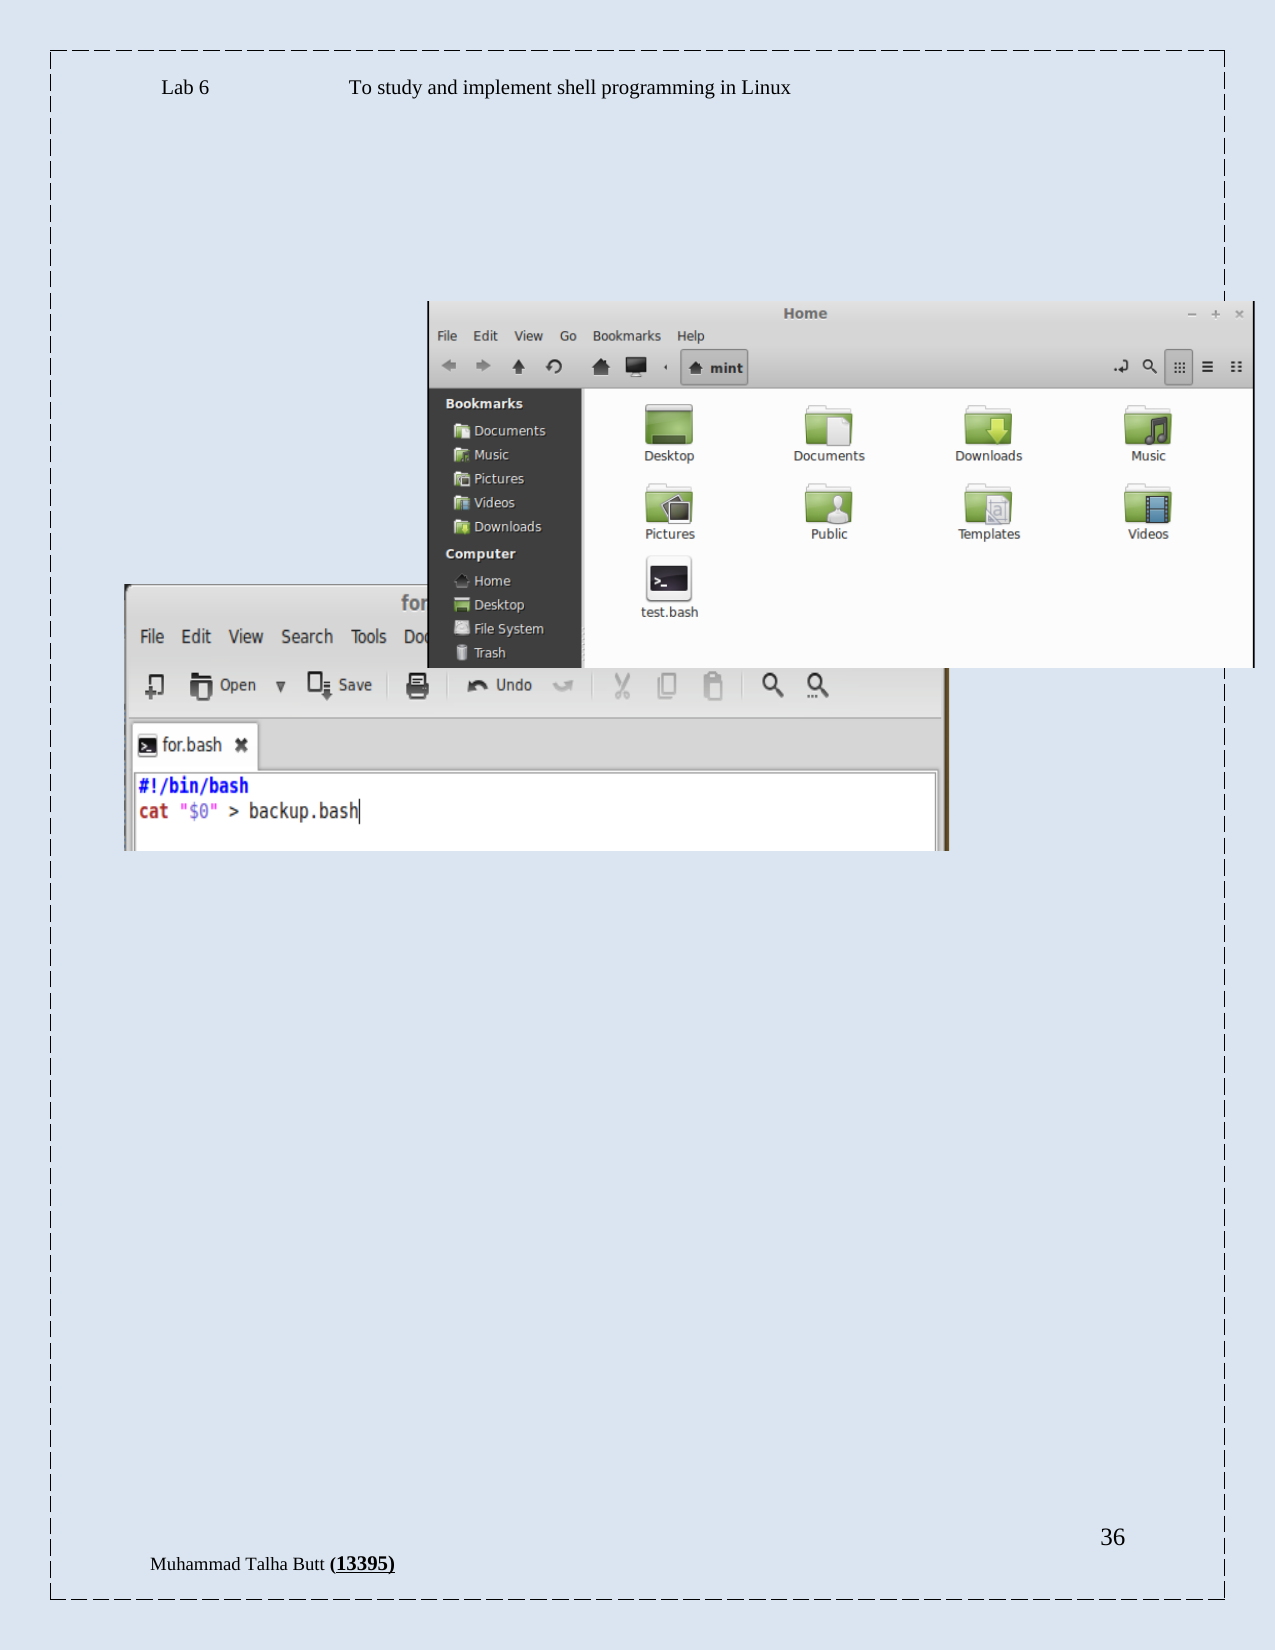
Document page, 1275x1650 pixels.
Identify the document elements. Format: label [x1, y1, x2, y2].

picture [124, 301, 1255, 851]
